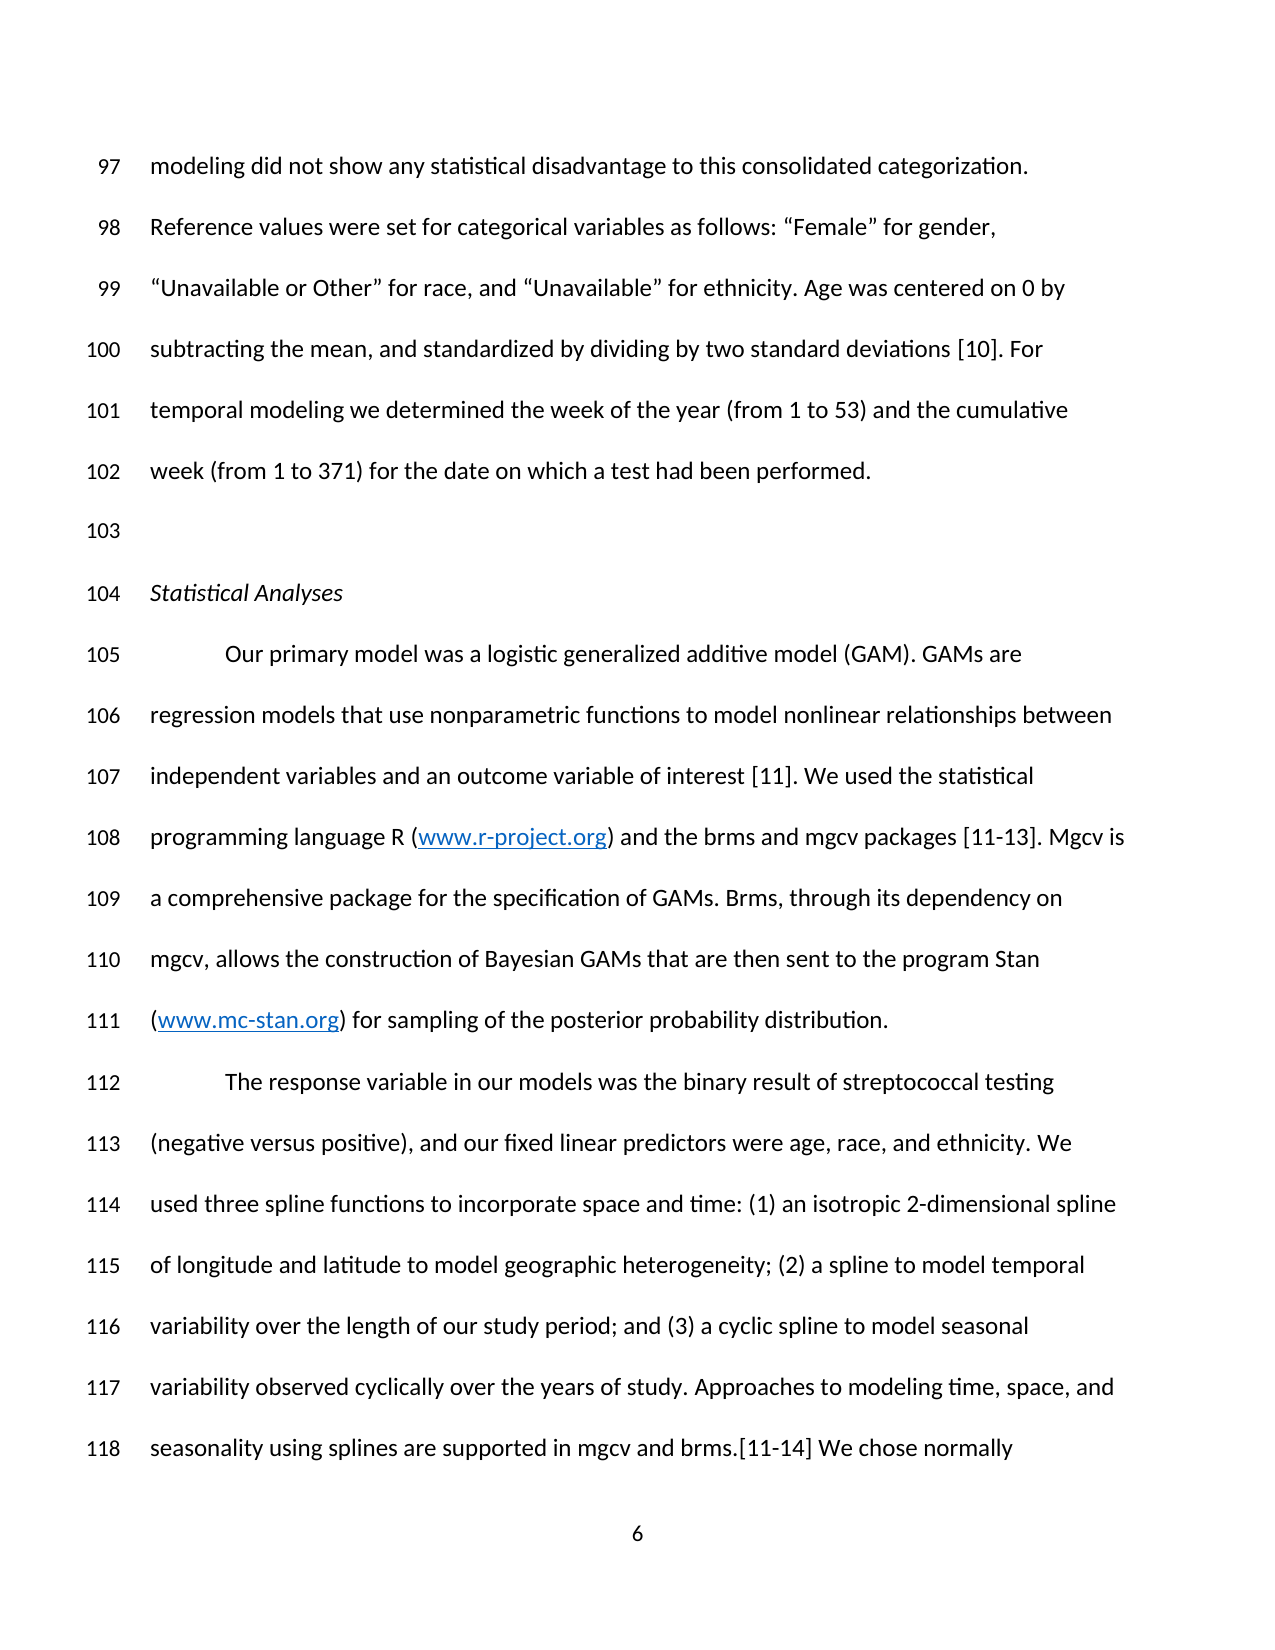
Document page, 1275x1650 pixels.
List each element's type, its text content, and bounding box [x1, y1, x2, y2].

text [150, 150, 1125, 486]
text Our primary model was a logistic generalized additive model (GAM). GAMs are regression models that use nonparametric functions to model nonlinear relationships between independent variables and an outcome variable of interest [11]. We used the statistical programming language R (www.r-project.org) and the brms and mgcv packages [11-13]. Mgcv is a comprehensive package for the specification of GAMs. Brms, through its dependency on mgcv, allows the construction of Bayesian GAMs that are then sent to the program Stan (www.mc-stan.org) for sampling of the posterior probability distribution. [150, 638, 1125, 1035]
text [150, 1066, 1125, 1462]
text Statistical Analyses [150, 577, 1125, 608]
